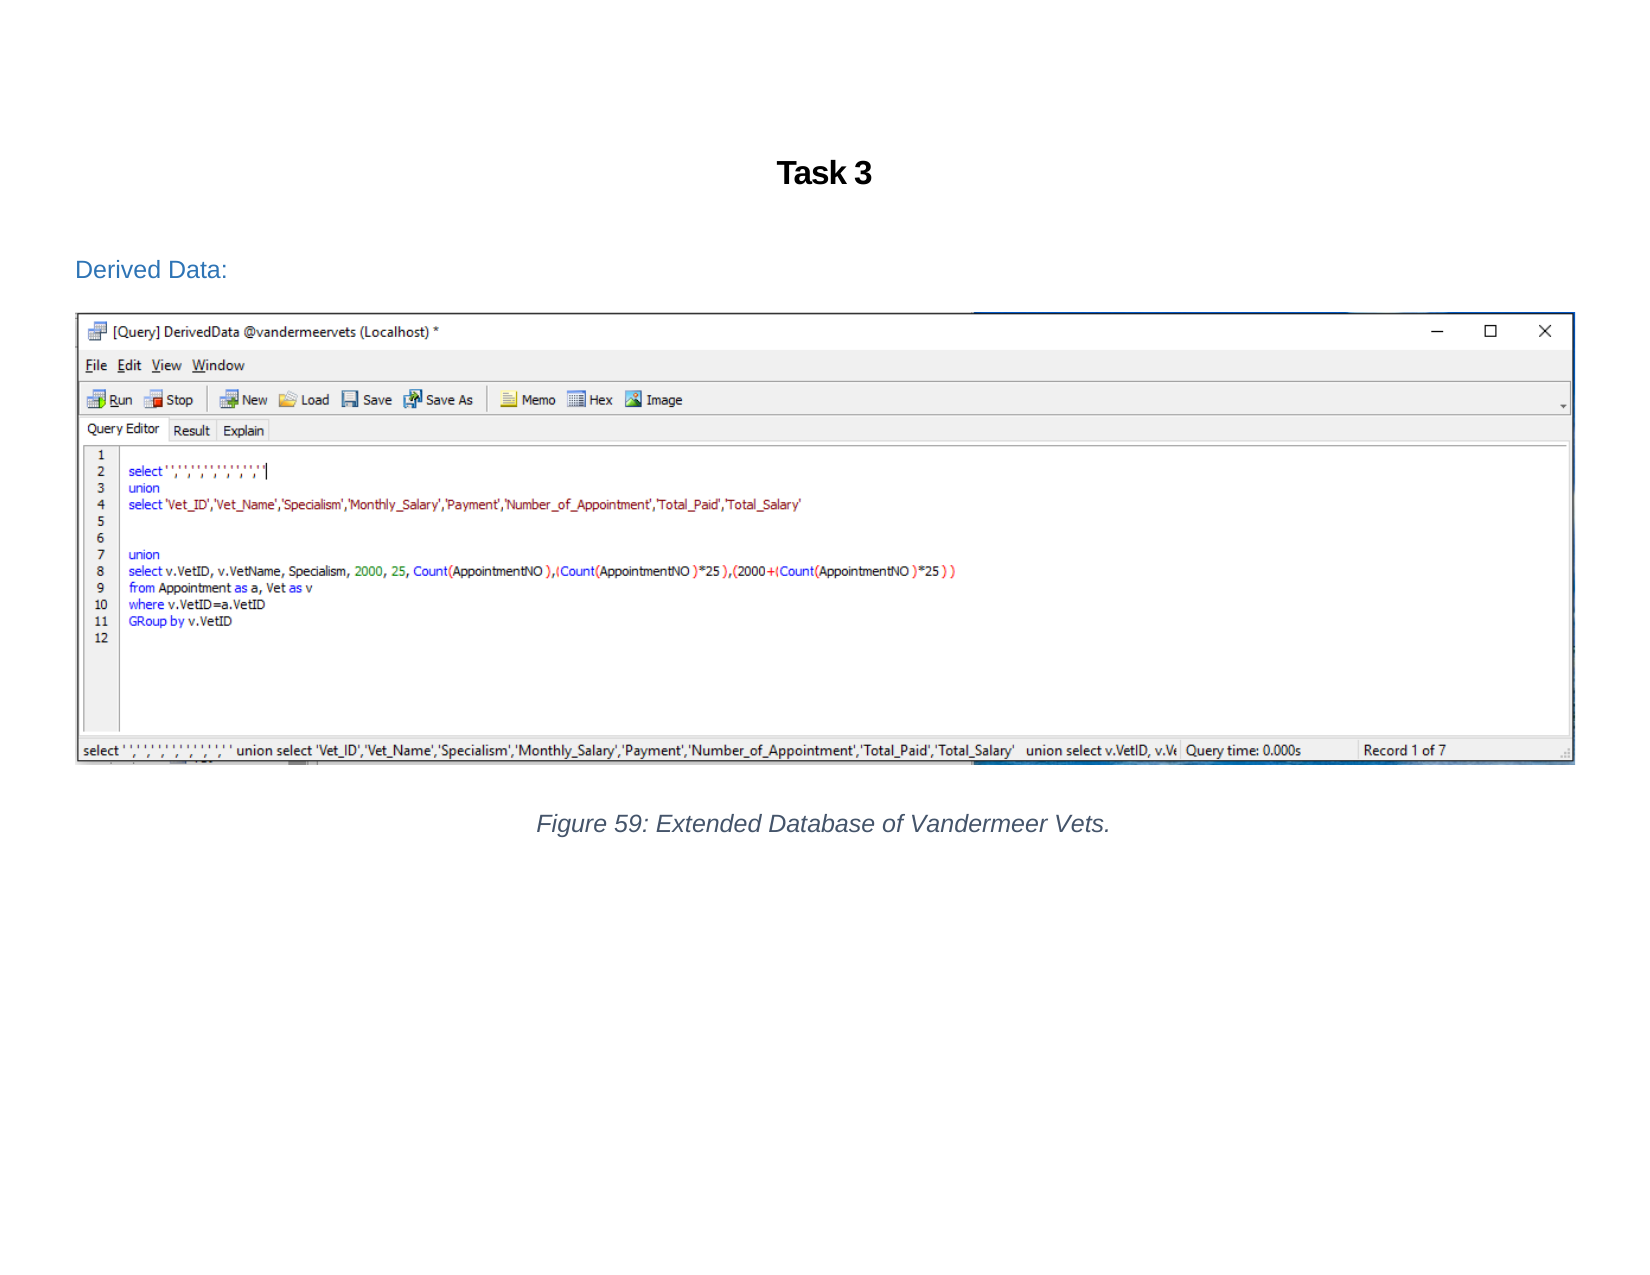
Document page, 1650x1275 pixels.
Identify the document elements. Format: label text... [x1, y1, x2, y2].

text Figure 59: Extended Database of Vandermeer Vets. [75, 809, 1575, 838]
subtitle Derived Data: [75, 255, 1575, 284]
picture [75, 312, 1575, 765]
title Task 3 [75, 153, 1575, 192]
